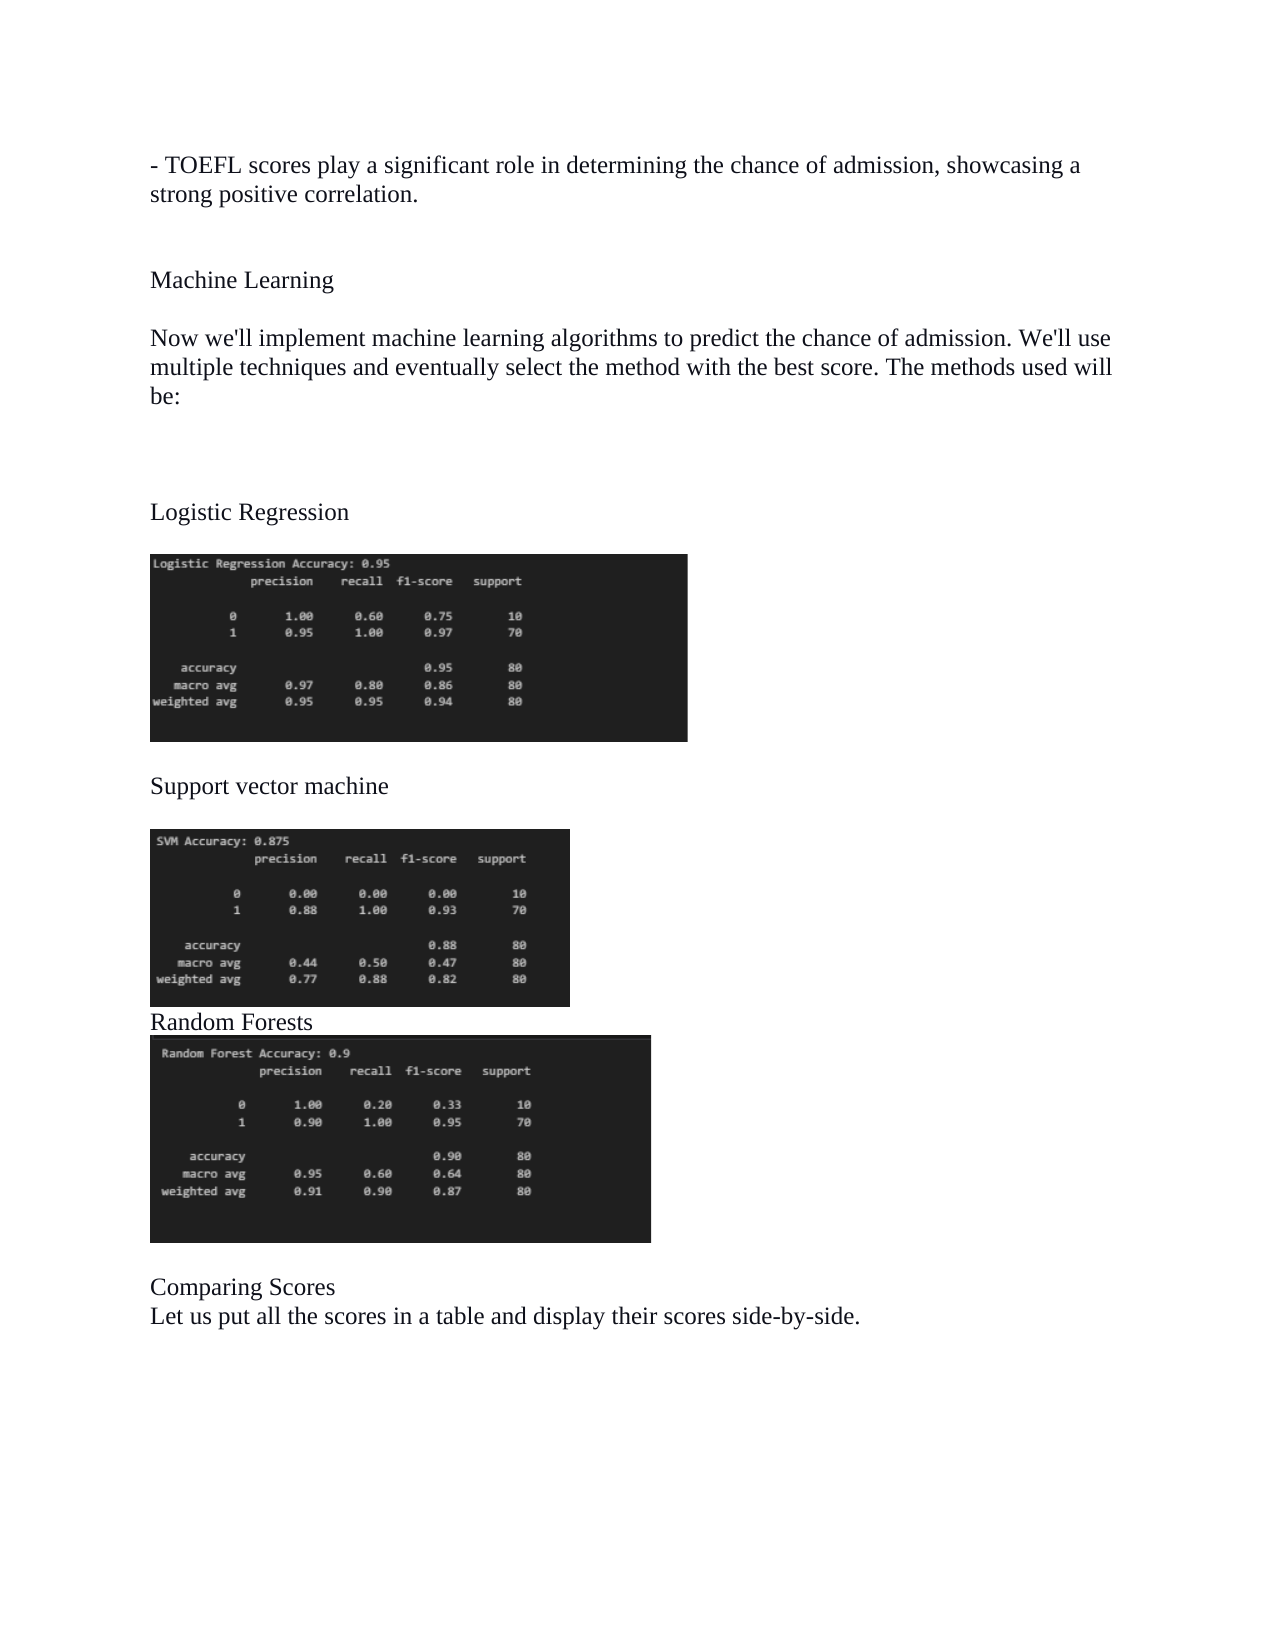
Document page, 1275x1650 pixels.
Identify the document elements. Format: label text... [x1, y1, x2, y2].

text Logistic Regression [150, 497, 1125, 525]
text Comparing Scores [150, 1272, 1125, 1301]
text - TOEFL scores play a significant role in determining the chance of admission, showcasing a strong positive correlation. [150, 150, 1125, 207]
text Machine Learning [150, 265, 1125, 294]
text Support vector machine [150, 771, 1125, 800]
text Random Forests [150, 1007, 1125, 1035]
picture [150, 829, 570, 1007]
text Let us put all the scores in a table and display their scores side-by-side. [150, 1301, 1125, 1329]
picture [150, 1035, 652, 1243]
text Now we'll implement machine learning algorithms to predict the chance of admission. We'll use multiple techniques and eventually select the method with the best score. The methods used will be: [150, 323, 1125, 409]
picture [150, 554, 688, 742]
